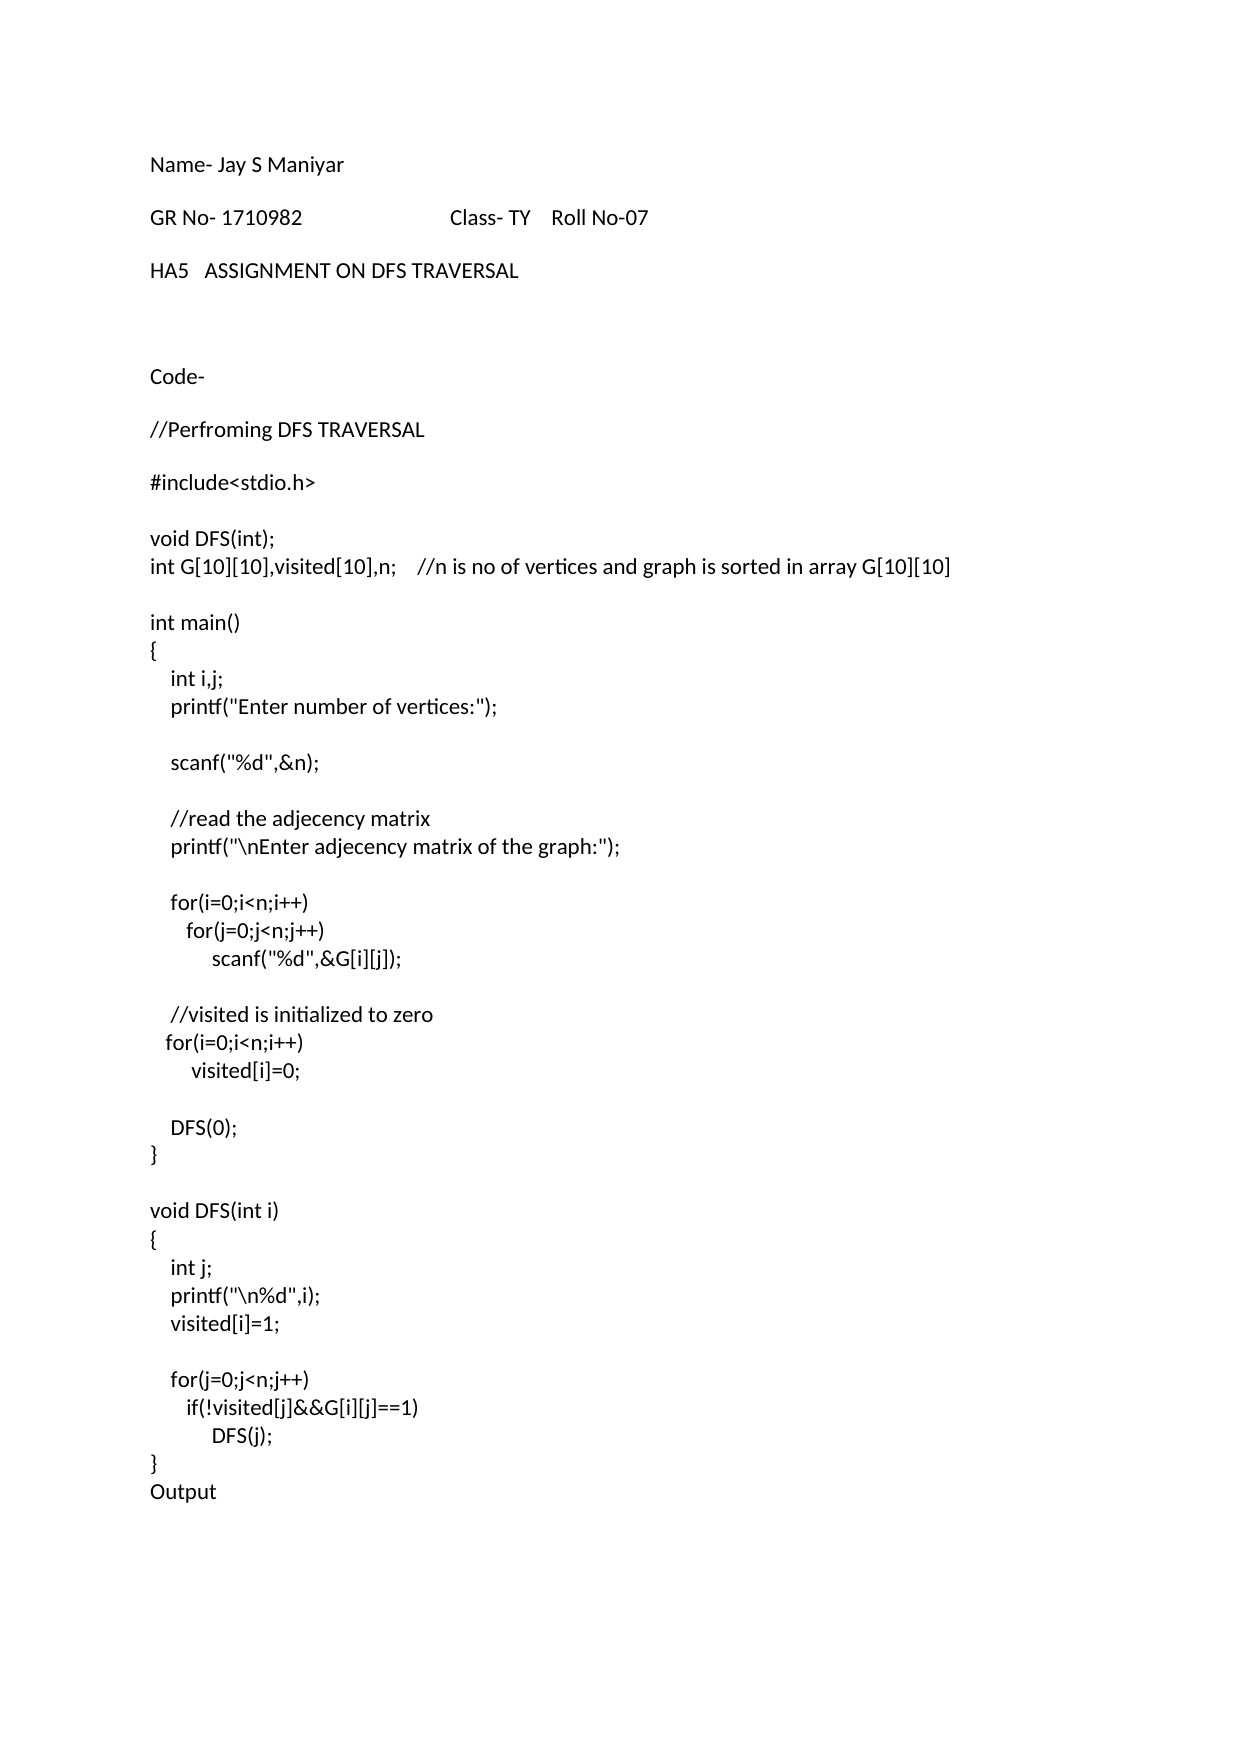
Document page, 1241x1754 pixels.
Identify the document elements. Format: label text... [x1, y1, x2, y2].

text GR No- 1710982 Class- TY Roll No-07 [150, 203, 1090, 231]
text Code- [150, 362, 1090, 390]
text visited[i]=0; [150, 1057, 1090, 1084]
text DFS(j); [150, 1421, 1090, 1449]
text Output [150, 1477, 1090, 1505]
text #include<stdio.h> [150, 468, 1090, 496]
text printf("\n%d",i); [150, 1281, 1090, 1309]
text for(j=0;j<n;j++) [150, 916, 1090, 944]
text if(!visited[j]&&G[i][j]==1) [150, 1393, 1090, 1421]
text //read the adjecency matrix [150, 804, 1090, 832]
text scanf("%d",&G[i][j]); [150, 944, 1090, 972]
text for(i=0;i<n;i++) [150, 1028, 1090, 1057]
text scanf("%d",&n); [150, 748, 1090, 776]
text } [150, 1449, 1090, 1477]
text //Perfroming DFS TRAVERSAL [150, 415, 1090, 443]
text int i,j; [150, 664, 1090, 692]
text visited[i]=1; [150, 1309, 1090, 1337]
text int j; [150, 1253, 1090, 1281]
text printf("Enter number of vertices:"); [150, 692, 1090, 720]
text HA5 ASSIGNMENT ON DFS TRAVERSAL [150, 256, 1090, 284]
text Name- Jay S Maniyar [150, 150, 1090, 178]
text } [150, 1141, 1090, 1169]
text void DFS(int i) [150, 1197, 1090, 1225]
text int main() [150, 608, 1090, 636]
text printf("\nEnter adjecency matrix of the graph:"); [150, 832, 1090, 860]
text for(j=0;j<n;j++) [150, 1365, 1090, 1393]
text { [150, 1225, 1090, 1253]
text { [150, 636, 1090, 664]
text for(i=0;i<n;i++) [150, 888, 1090, 916]
text int G[10][10],visited[10],n; //n is no of vertices and graph is sorted in array G[10][10] [150, 552, 1090, 580]
text //visited is initialized to zero [150, 1001, 1090, 1028]
text void DFS(int); [150, 524, 1090, 552]
text DFS(0); [150, 1113, 1090, 1141]
